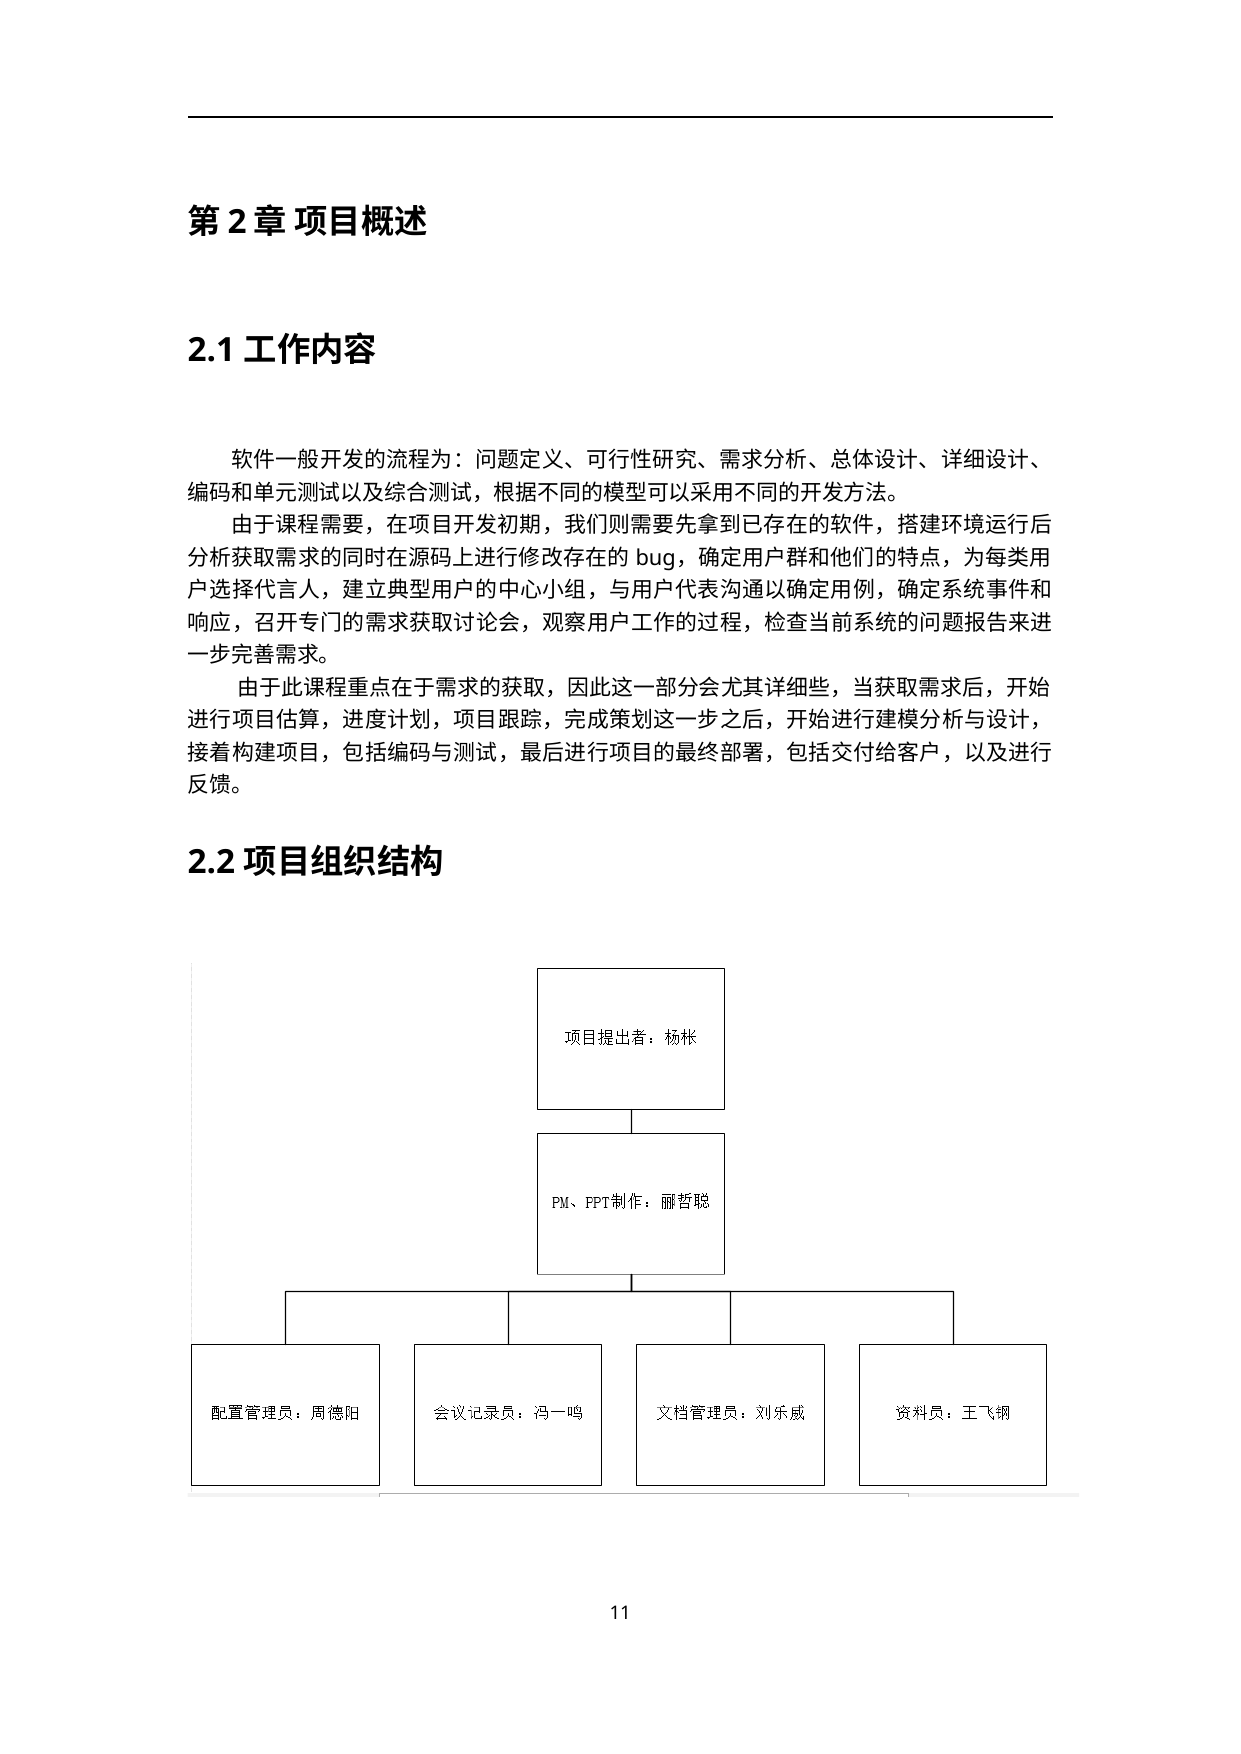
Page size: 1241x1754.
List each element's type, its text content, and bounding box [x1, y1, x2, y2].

subtitle 第2章 项目概述 [187, 187, 1053, 252]
subtitle 2.2 项目组织结构 [187, 826, 1053, 891]
text 由于课程需要，在项目开发初期，我们则需要先拿到已存在的软件，搭建环境运行后分析获取需求的同时在源码上进行修改存在的bug，确定用户群和他们的特点，为每类用户选择代言人，建立典型用户的中心小组，与用户代表沟通以确定用例，确定系统事件和响应，召开专门的需求获取讨论会，观察用户工作的过程，检查当前系统的问题报告来进一步完善需求。 [187, 507, 1053, 669]
text 软件一般开发的流程为：问题定义、可行性研究、需求分析、总体设计、详细设计、编码和单元测试以及综合测试，根据不同的模型可以采用不同的开发方法。 [187, 442, 1053, 507]
subtitle 2.1 工作内容 [187, 314, 1053, 379]
text 由于此课程重点在于需求的获取，因此这一部分会尤其详细些，当获取需求后，开始进行项目估算，进度计划，项目跟踪，完成策划这一步之后，开始进行建模分析与设计，接着构建项目，包括编码与测试，最后进行项目的最终部署，包括交付给客户，以及进行反馈。 [187, 669, 1053, 799]
picture [187, 963, 1080, 1497]
